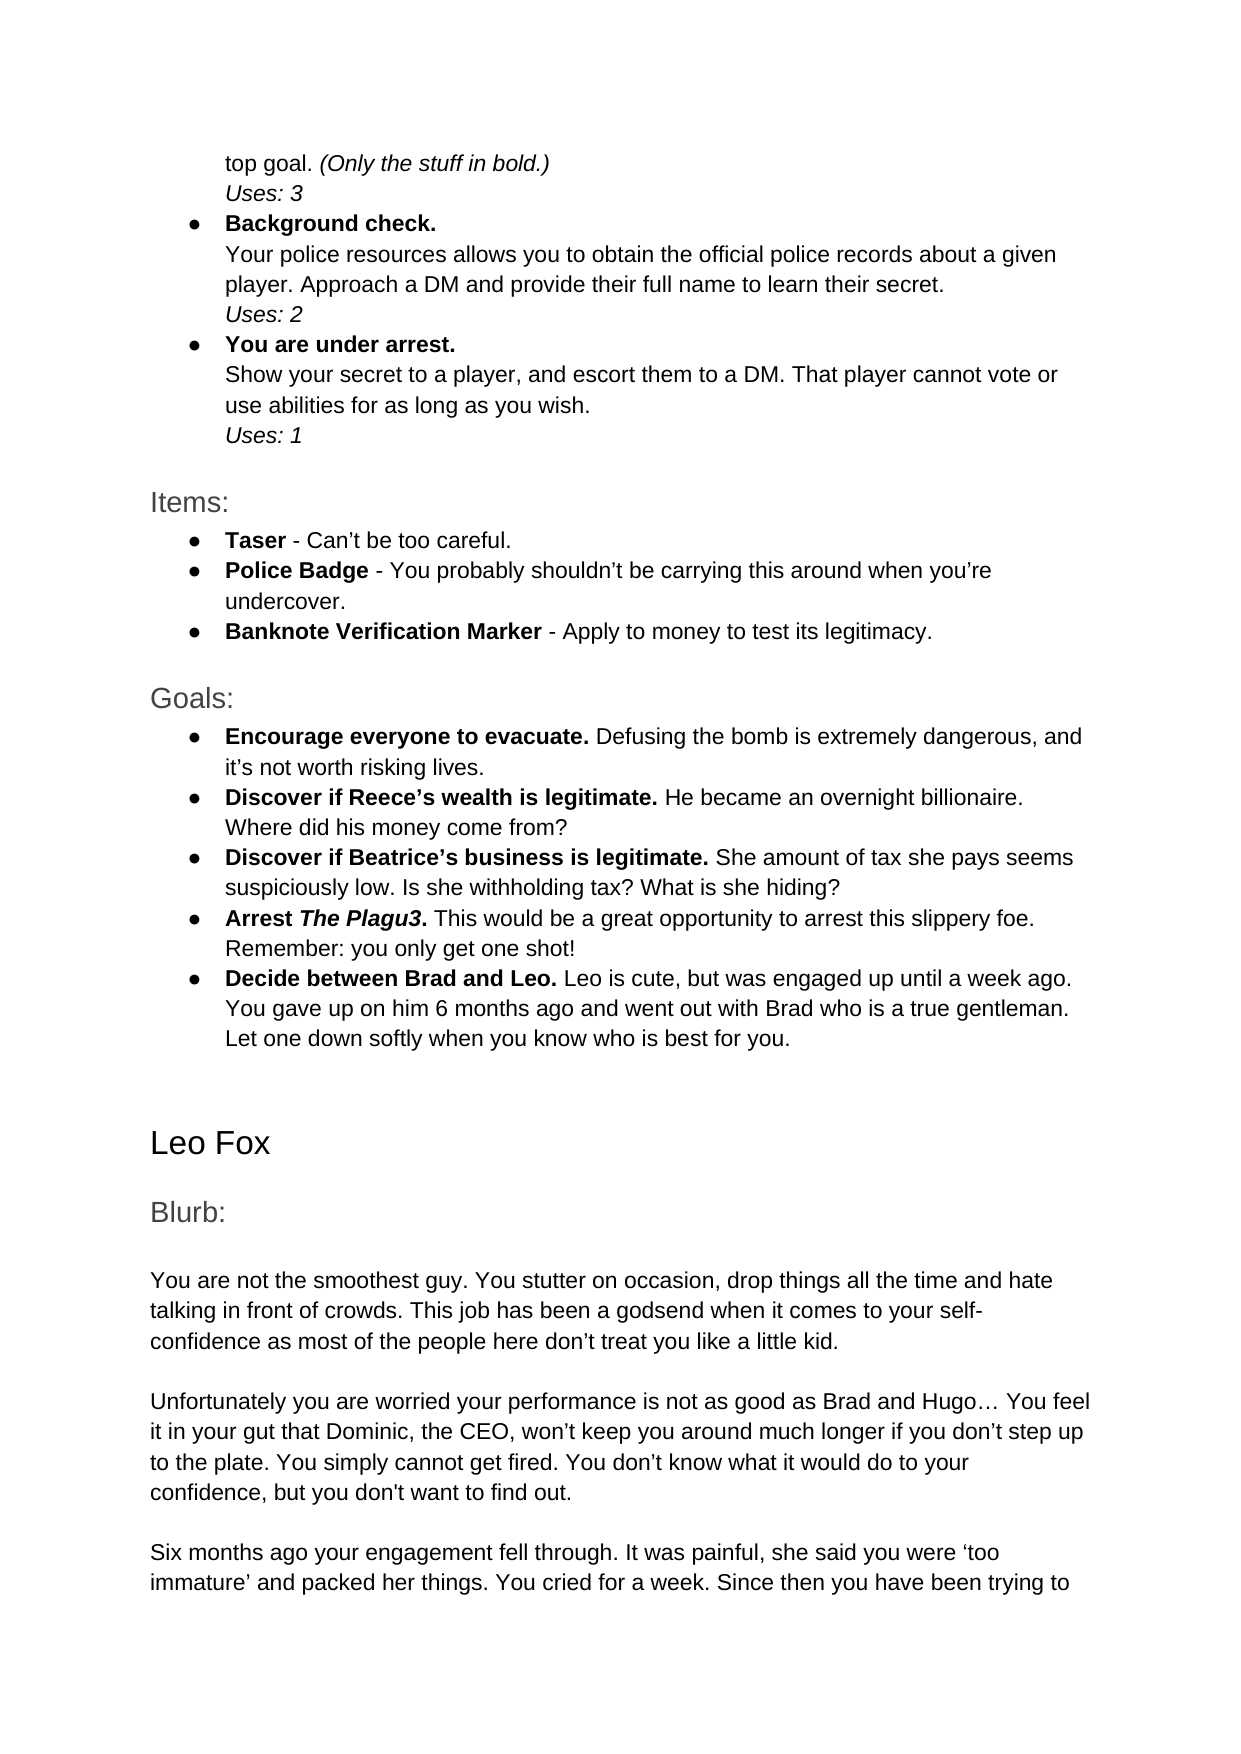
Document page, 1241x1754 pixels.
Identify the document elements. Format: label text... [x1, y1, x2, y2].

list Discover if Beatrice’s business is legitimate. She amount of tax she pays seems suspiciously low. Is she withholding tax? What is she hiding? [187, 844, 1090, 901]
list Police Badge - You probably shouldn’t be carrying this around when you’re undercover. [187, 557, 1090, 614]
text You are not the smoothest guy. You stutter on occasion, drop things all the time and hate talking in front of crowds. This job has been a godsend when it comes to your self-confidence as most of the people here don’t treat you like a little kid. [150, 1267, 1090, 1354]
list Decide between Brad and Leo. Leo is cute, but was engaged up until a week ago. You gave up on him 6 months ago and went out with Brad who is a true gentleman. Let one down softly when you know who is best for you. [187, 965, 1090, 1052]
list Discover if Reece’s wealth is legitimate. He became an overnight billionaire. Where did his money come from? [187, 784, 1090, 840]
subtitle Goals: [150, 681, 1090, 715]
list Arrest The Plagu3. This would be a great opportunity to arrest this slippery foe. Remember: you only get one shot! [187, 904, 1090, 961]
text Unfortunately you are worried your performance is not as good as Brad and Hugo… You feel it in your gut that Dominic, the CEO, won’t keep you around much longer if you don’t step up to the plate. You simply cannot get fired. You don’t know what it would do to your confidence, but you don't want to find out. [150, 1388, 1090, 1505]
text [150, 1539, 1090, 1596]
list Banknote Verification Marker - Apply to money to test its legitimacy. [187, 618, 1090, 644]
subtitle Items: [150, 485, 1090, 519]
subtitle Blurb: [150, 1195, 1090, 1229]
list Background check. Your police resources allows you to obtain the official police records about a given player. Approach a DM and provide their full name to learn their secret. Uses: 2 [187, 210, 1090, 327]
list Taser - Can’t be too careful. [187, 527, 1090, 554]
list You are under arrest. Show your secret to a player, and escort them to a DM. That player cannot vote or use abilities for as long as you wish. Uses: 1 [187, 331, 1090, 448]
list Encourage everyone to evacuate. Defusing the bomb is extremely dangerous, and it’s not worth risking lives. [187, 723, 1090, 780]
subtitle Leo Fox [150, 1123, 1090, 1162]
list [187, 150, 1090, 207]
